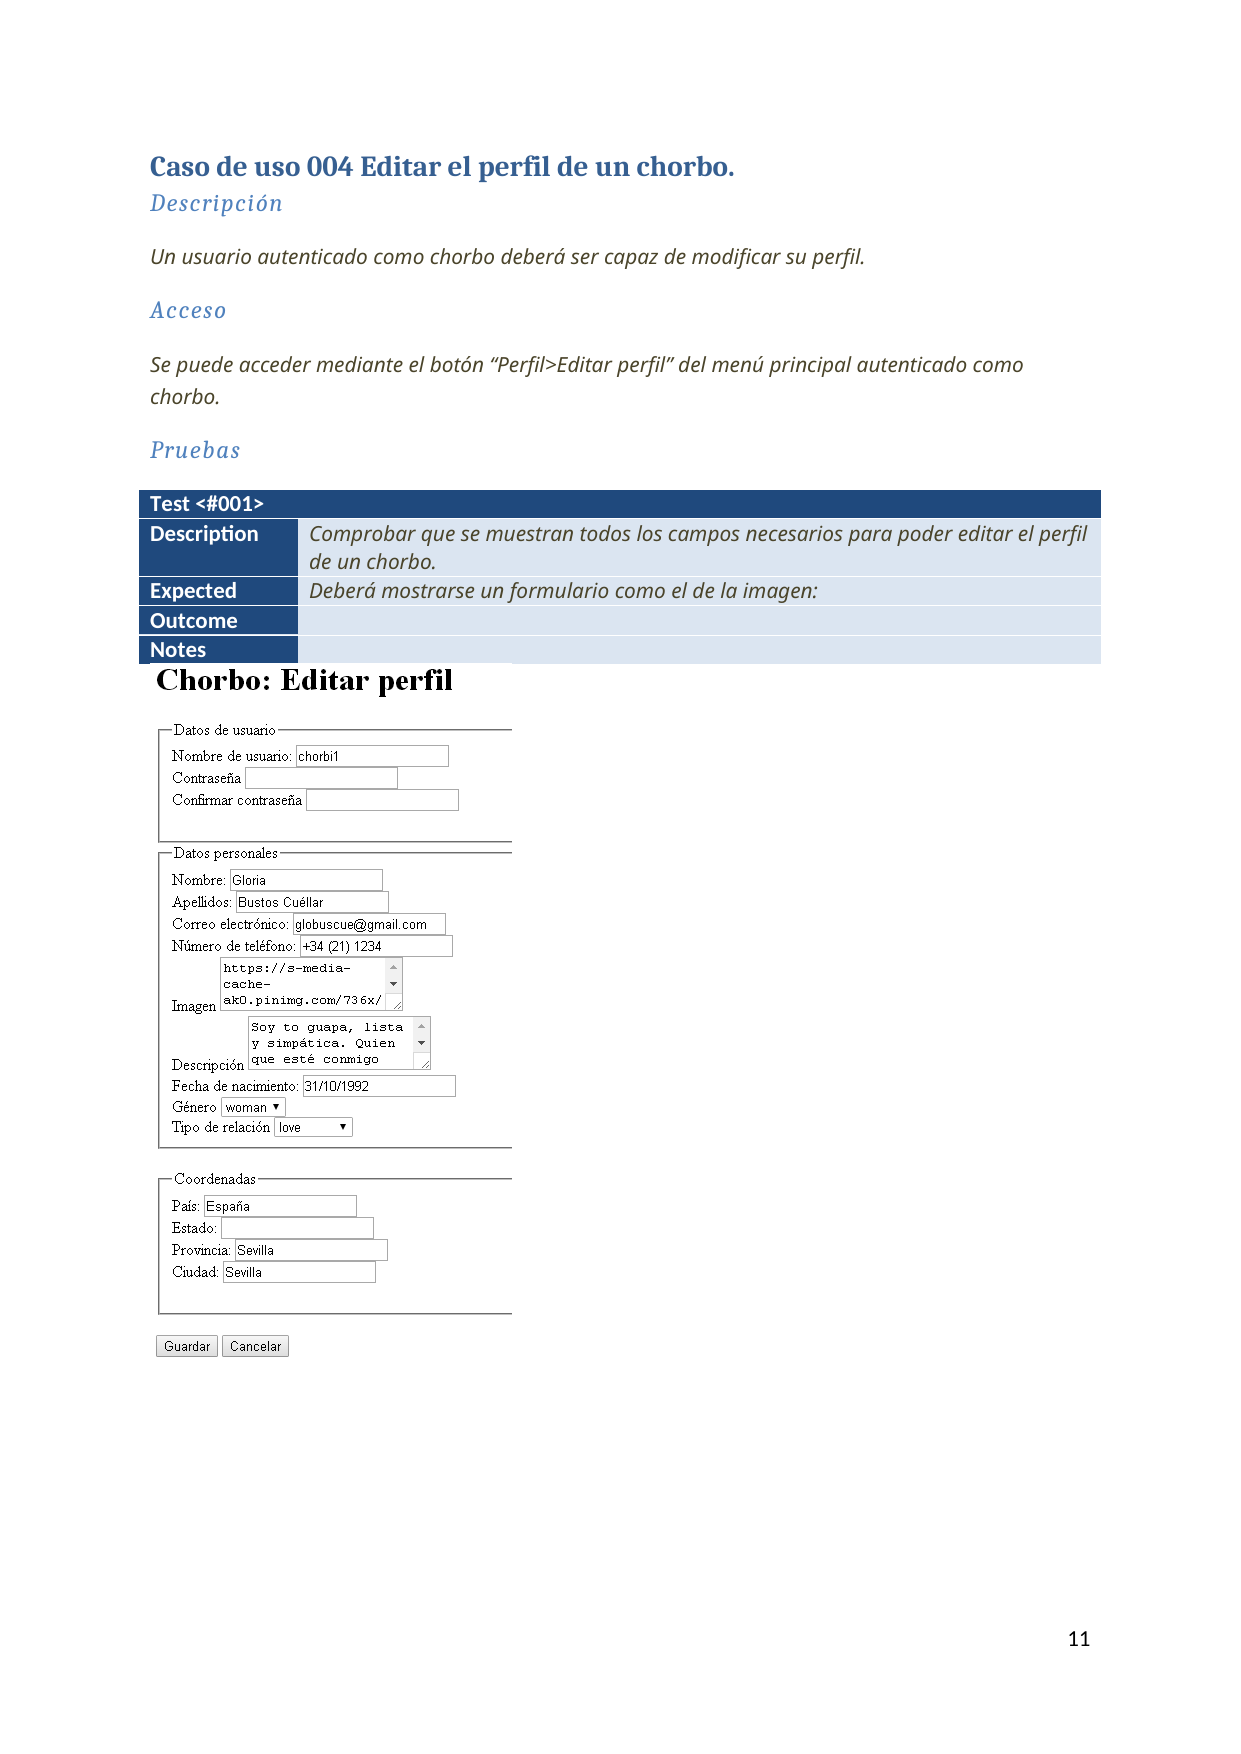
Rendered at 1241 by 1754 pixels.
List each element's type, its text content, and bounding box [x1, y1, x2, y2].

text Se puede acceder mediante el botón “Perfil>Editar perfil” del menú principal autenticado como chorbo. [150, 350, 1090, 411]
subtitle Acceso [150, 296, 1090, 324]
table_cell [298, 606, 1101, 634]
table_header Test <#001> [139, 490, 1101, 518]
picture [150, 663, 512, 1361]
table_cell Notes [139, 636, 298, 664]
table_cell [298, 636, 1101, 664]
table_cell Description [139, 519, 298, 576]
table_cell Comprobar que se muestran todos los campos necesarios para poder editar el perfil de un chorbo. [298, 519, 1101, 576]
subtitle Descripción [150, 188, 1090, 217]
subtitle Caso de uso 004 Editar el perfil de un chorbo. [150, 150, 1090, 183]
text Un usuario autenticado como chorbo deberá ser capaz de modificar su perfil. [150, 242, 1090, 271]
subtitle Pruebas [150, 436, 1090, 464]
table_cell Outcome [139, 606, 298, 634]
table_cell Deberá mostrarse un formulario como el de la imagen: [298, 577, 1101, 605]
table_cell Expected [139, 577, 298, 605]
